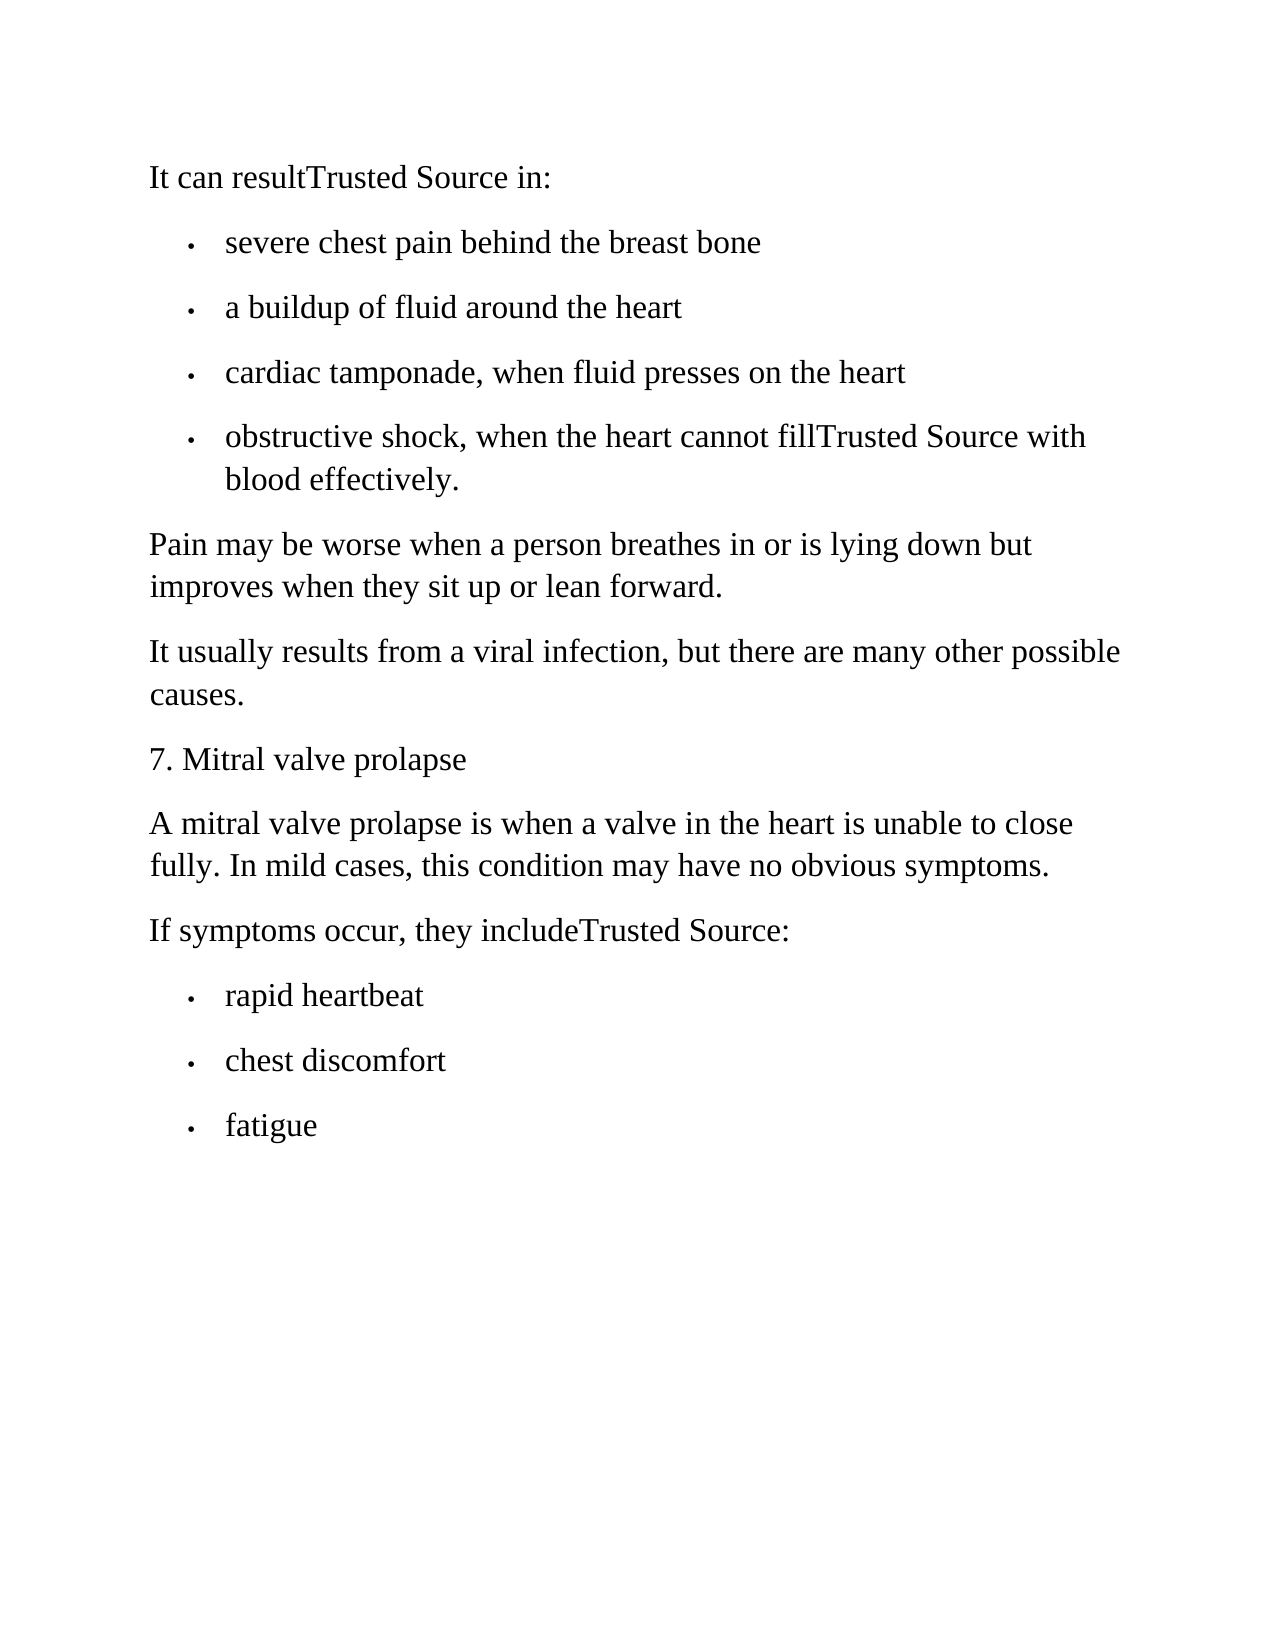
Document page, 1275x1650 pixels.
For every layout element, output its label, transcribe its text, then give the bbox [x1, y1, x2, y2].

list obstructive shock, when the heart cannot fillTrusted Source with blood effectively. [187, 417, 1122, 498]
list a buildup of fluid around the heart [187, 287, 1122, 325]
text It can resultTrusted Source in: [148, 157, 1122, 196]
text Pain may be worse when a person breathes in or is lying down but improves when they sit up or lean forward. [148, 524, 1122, 605]
text If symptoms occur, they includeTrusted Source: [148, 910, 1122, 949]
list rapid heartbeat [187, 975, 1122, 1013]
list cardiac tamponade, when fluid presses on the heart [187, 352, 1122, 390]
subtitle 7. Mitral valve prolapse [148, 739, 1122, 777]
list severe chest pain behind the breast bone [187, 222, 1122, 260]
list chest discomfort [187, 1040, 1122, 1078]
list fatigue [187, 1105, 1122, 1143]
text A mitral valve prolapse is when a valve in the heart is unable to close fully. In mild cases, this condition may have no obvious symptoms. [148, 803, 1122, 884]
text It usually results from a viral infection, but there are many other possible causes. [148, 632, 1122, 712]
